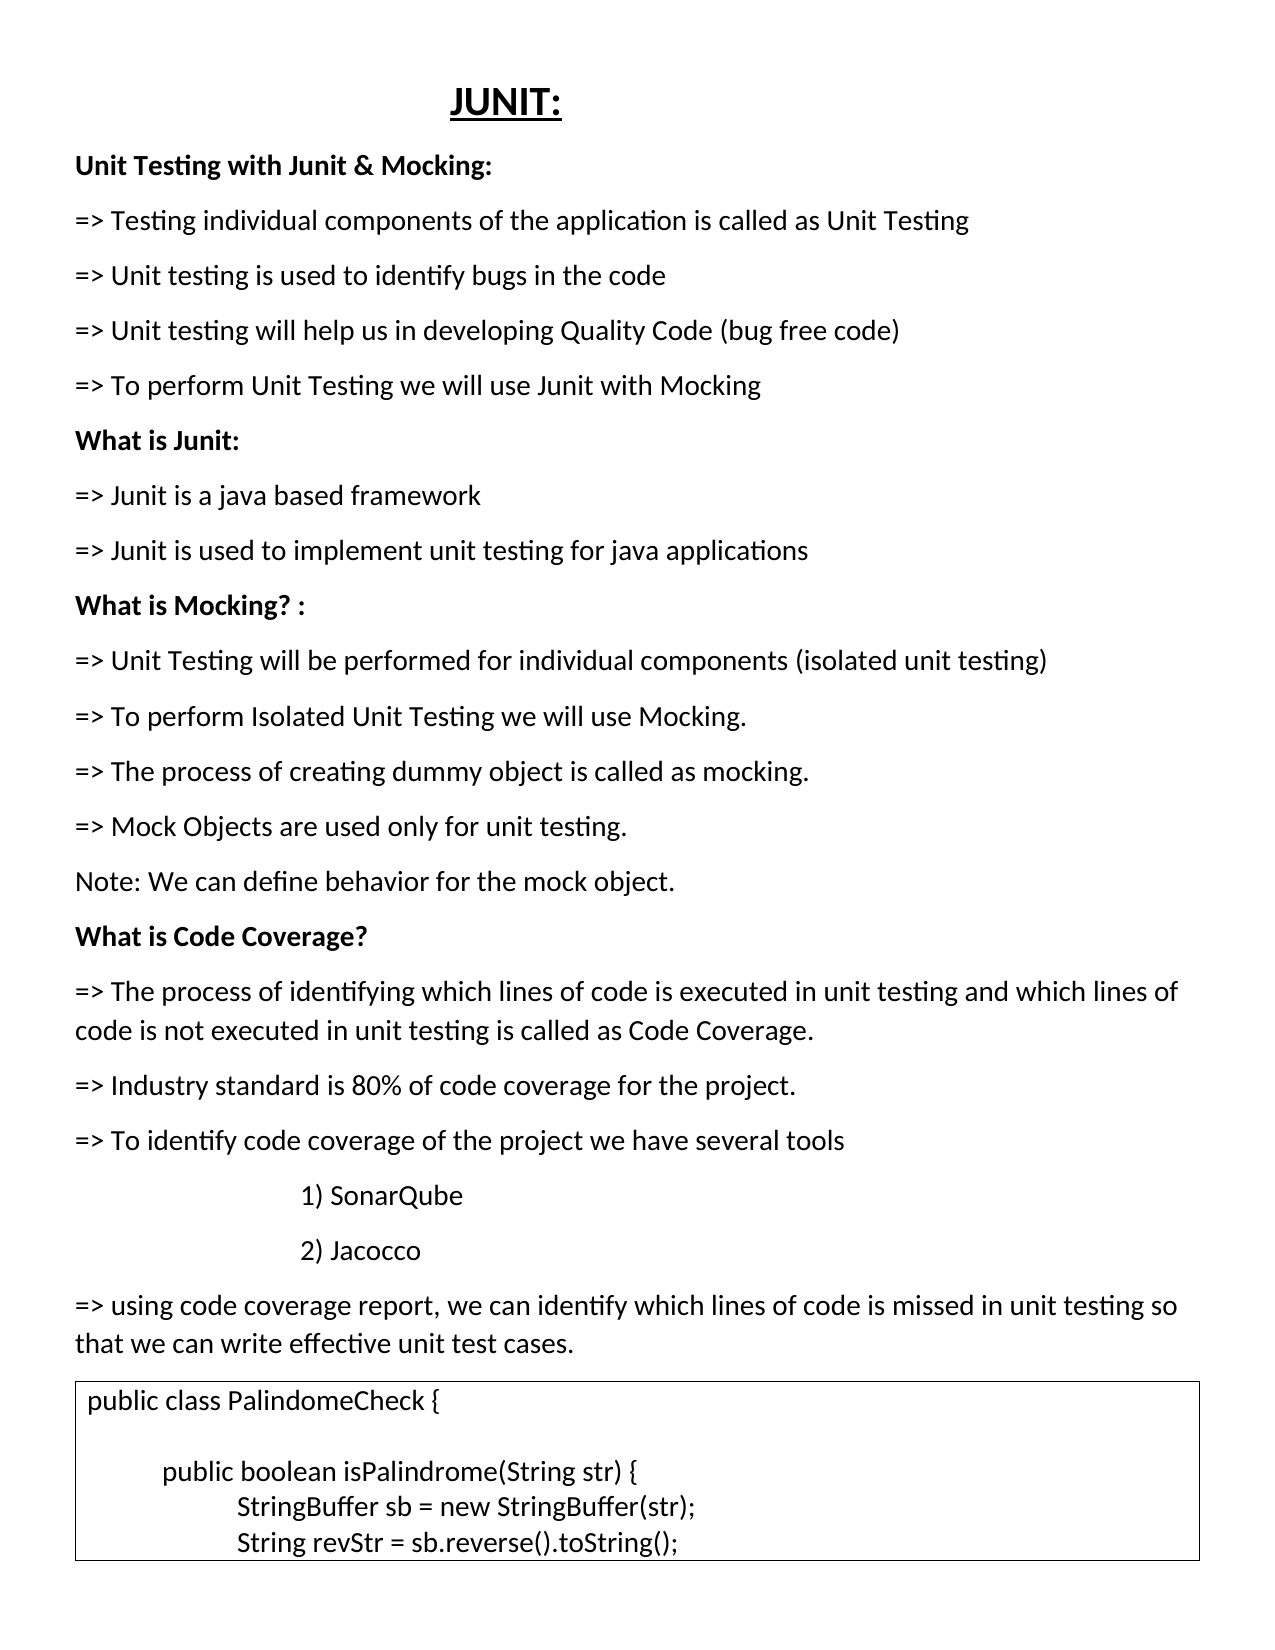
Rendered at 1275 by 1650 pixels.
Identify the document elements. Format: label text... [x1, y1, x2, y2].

text 2) Jacocco [75, 1232, 1200, 1268]
text => Mock Objects are used only for unit testing. [75, 808, 1200, 843]
text Note: We can define behavior for the mock object. [75, 863, 1200, 898]
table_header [76, 1382, 1199, 1560]
text => Junit is a java based framework [75, 477, 1200, 513]
text => Unit testing will help us in developing Quality Code (bug free code) [75, 312, 1200, 347]
text => To perform Unit Testing we will use Junit with Mocking [75, 367, 1200, 403]
text => Unit Testing will be performed for individual components (isolated unit testing) [75, 642, 1200, 678]
text What is Junit: [75, 422, 1200, 458]
text What is Mocking? : [75, 587, 1200, 623]
text => The process of creating dummy object is called as mocking. [75, 753, 1200, 788]
text JUNIT: [75, 75, 1200, 126]
text 1) SonarQube [75, 1177, 1200, 1212]
text => Unit testing is used to identify bugs in the code [75, 257, 1200, 292]
text => The process of identifying which lines of code is executed in unit testing and which lines of code is not executed in unit testing is called as Code Coverage. [75, 973, 1200, 1047]
text => Junit is used to implement unit testing for java applications [75, 532, 1200, 568]
text What is Code Coverage? [75, 918, 1200, 954]
text Unit Testing with Junit & Mocking: [75, 147, 1200, 182]
text => Industry standard is 80% of code coverage for the project. [75, 1067, 1200, 1102]
text => To perform Isolated Unit Testing we will use Mocking. [75, 698, 1200, 733]
text => using code coverage report, we can identify which lines of code is missed in unit testing so that we can write effective unit test cases. [75, 1287, 1200, 1361]
text => Testing individual components of the application is called as Unit Testing [75, 202, 1200, 237]
text => To identify code coverage of the project we have several tools [75, 1122, 1200, 1157]
